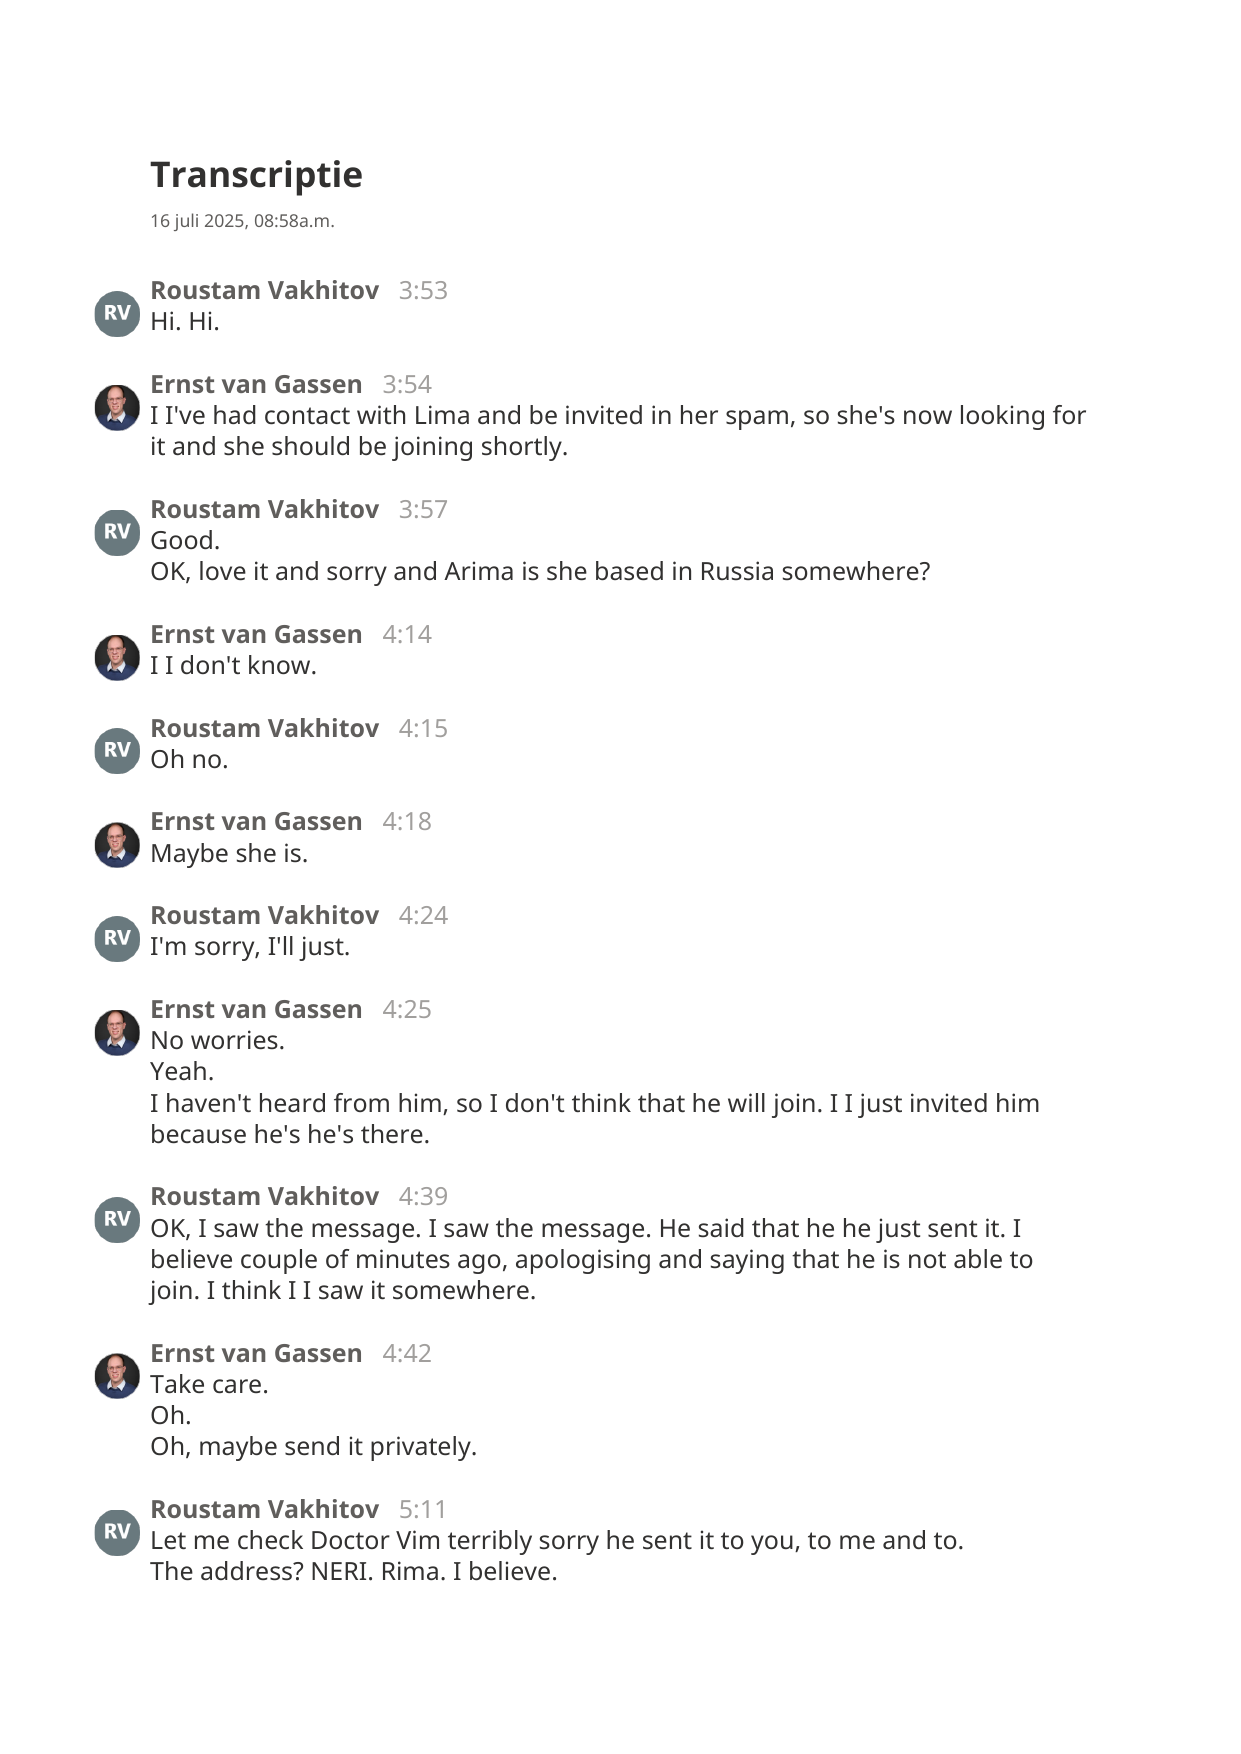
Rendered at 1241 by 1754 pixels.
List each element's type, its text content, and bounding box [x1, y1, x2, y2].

picture [94, 510, 140, 556]
text 16 juli 2025, 08:58a.m. [150, 209, 1090, 233]
text Roustam Vakhitov 3:53 Hi. Hi. [150, 243, 1090, 337]
text Ernst van Gassen 4:25 No worries. Yeah. I haven't heard from him, so I don't think that he will join. I I just invited him because he's he's there. [150, 962, 1090, 1149]
text Ernst van Gassen 4:18 Maybe she is. [150, 774, 1090, 868]
text Ernst van Gassen 4:42 Take care. Oh. Oh, maybe send it privately. [150, 1306, 1090, 1462]
text Roustam Vakhitov 3:57 Good. OK, love it and sorry and Arima is she based in Russia somewhere? [150, 462, 1090, 587]
picture [94, 728, 140, 774]
text Roustam Vakhitov 4:15 Oh no. [150, 681, 1090, 774]
text Ernst van Gassen 3:54 I I've had contact with Lima and be invited in her spam, so she's now looking for it and she should be joining shortly. [150, 337, 1090, 462]
picture [94, 1353, 140, 1399]
text Roustam Vakhitov 4:39 OK, I saw the message. I saw the message. He said that he he just sent it. I believe couple of minutes ago, apologising and saying that he is not able to join. I think I I saw it somewhere. [150, 1149, 1090, 1306]
picture [94, 916, 140, 962]
text Roustam Vakhitov 4:24 I'm sorry, I'll just. [150, 868, 1090, 962]
text Ernst van Gassen 4:14 I I don't know. [150, 587, 1090, 681]
text Roustam Vakhitov 5:11 Let me check Doctor Vim terribly sorry he sent it to you, to me and to. The address? NERI. Rima. I believe. [150, 1462, 1090, 1587]
picture [94, 385, 140, 431]
picture [94, 1010, 140, 1056]
text Transcriptie [150, 150, 1090, 198]
picture [94, 1197, 140, 1243]
picture [94, 1510, 140, 1556]
picture [94, 822, 140, 868]
picture [94, 635, 140, 681]
picture [94, 291, 140, 337]
